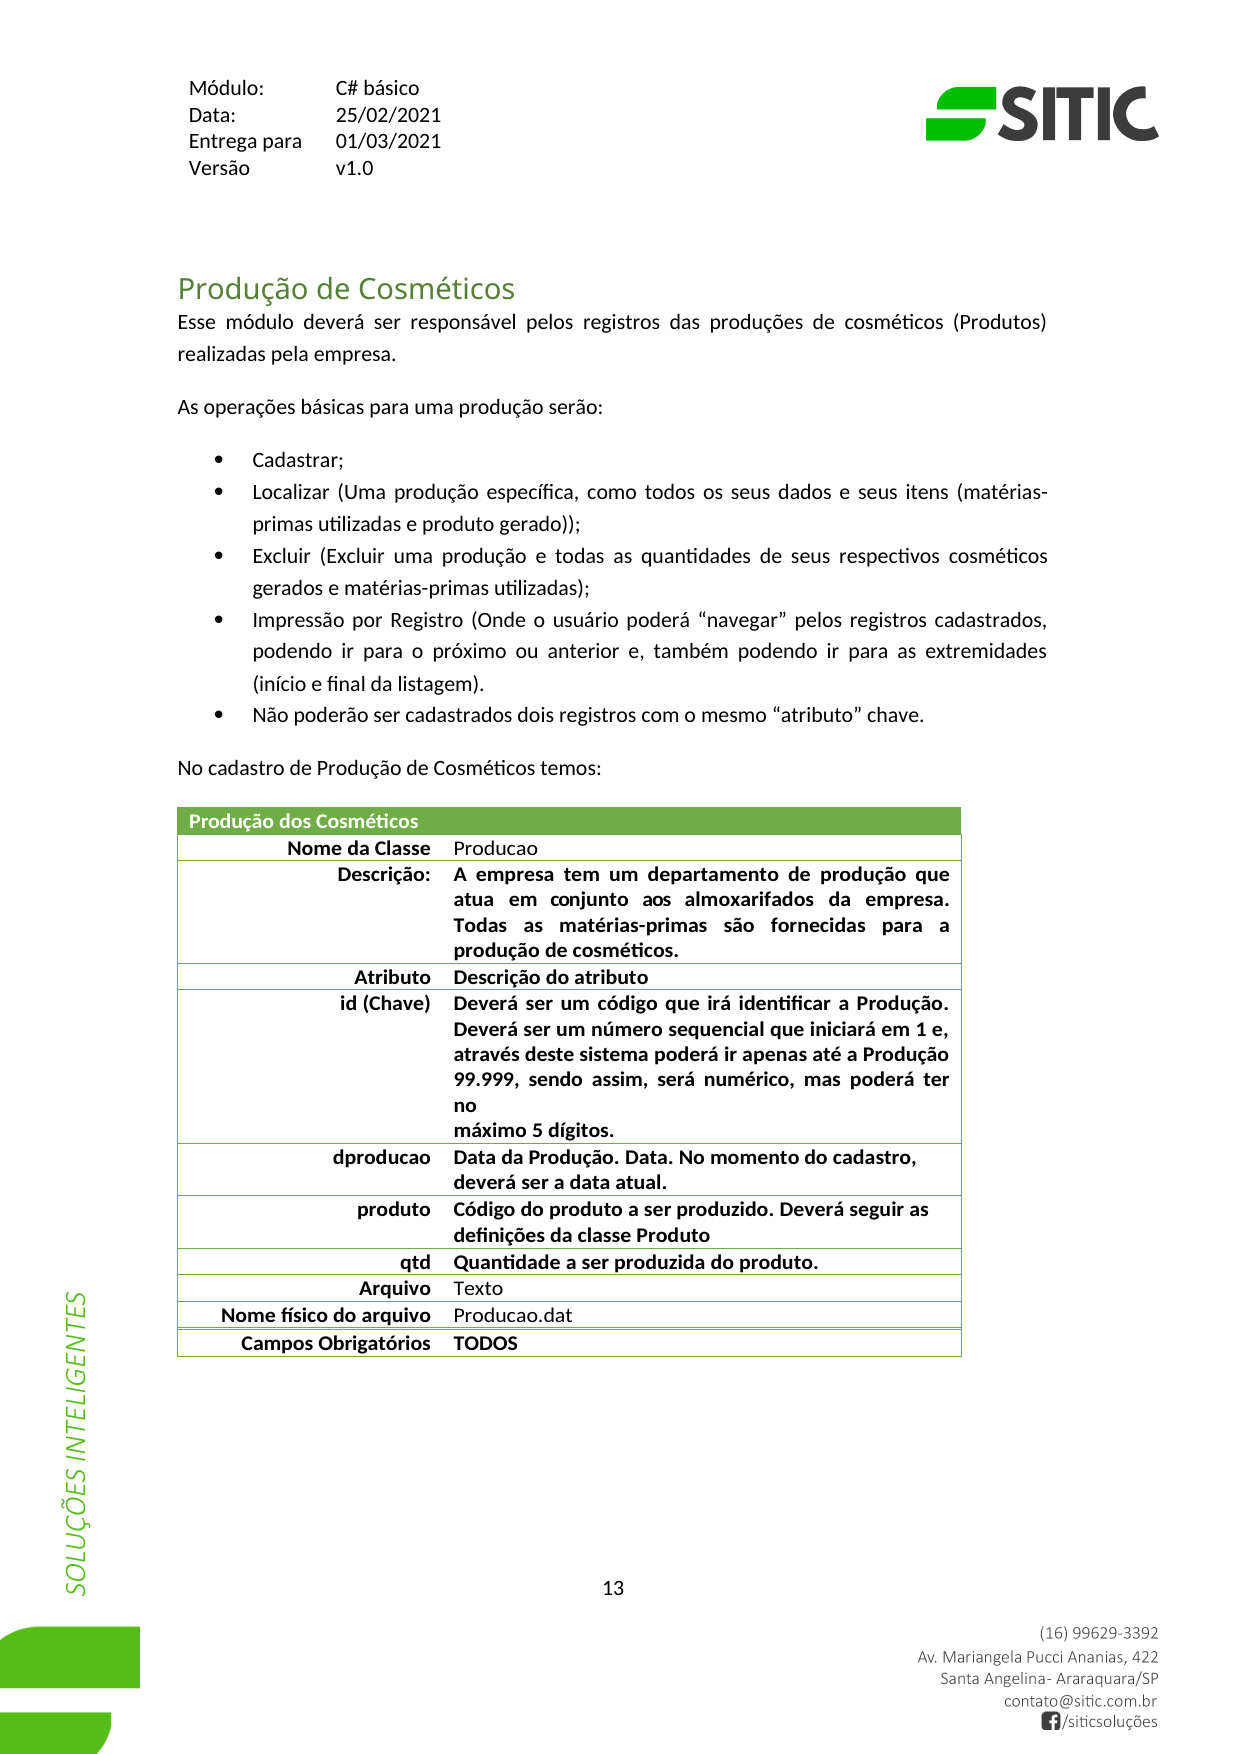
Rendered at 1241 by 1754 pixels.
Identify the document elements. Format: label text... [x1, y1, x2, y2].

text No cadastro de Produção de Cosméticos temos: [177, 754, 1048, 781]
table_cell Deverá ser um código que irá identificar a Produção. Deverá ser um número sequencial que iniciará em 1 e, através deste sistema poderá ir apenas até a Produção 99.999, sendo assim, será numérico, mas poderá ter no máximo 5 dígitos. [442, 990, 961, 1143]
table_cell TODOS [442, 1330, 961, 1356]
table_cell dproducao [178, 1144, 442, 1195]
table_cell Nome físico do arquivo [178, 1302, 442, 1327]
picture [0, 19, 1236, 1754]
table_header Produção dos Cosméticos [178, 808, 961, 834]
table_cell Arquivo [178, 1275, 442, 1301]
table_cell Quantidade a ser produzida do produto. [442, 1249, 961, 1274]
table_cell Atributo [178, 964, 442, 989]
list Cadastrar; [215, 446, 1048, 472]
list Localizar (Uma produção específica, como todos os seus dados e seus itens (matérias-primas utilizadas e produto gerado)); [215, 478, 1048, 536]
list Não poderão ser cadastrados dois registros com o mesmo “atributo” chave. [215, 702, 1048, 728]
table_cell id (Chave) [178, 990, 442, 1143]
table_cell Producao.dat [442, 1302, 961, 1327]
table_cell Texto [442, 1275, 961, 1301]
table_cell Data da Produção. Data. No momento do cadastro, deverá ser a data atual. [442, 1144, 961, 1195]
list Excluir (Excluir uma produção e todas as quantidades de seus respectivos cosméticos gerados e matérias-primas utilizadas); [215, 542, 1048, 600]
list Impressão por Registro (Onde o usuário poderá “navegar” pelos registros cadastrados, podendo ir para o próximo ou anterior e, também podendo ir para as extremidades (início e final da listagem). [215, 606, 1048, 696]
table_cell produto [178, 1196, 442, 1248]
text Esse módulo deverá ser responsável pelos registros das produções de cosméticos (Produtos) realizadas pela empresa. [177, 308, 1048, 367]
table_cell Descrição: [178, 861, 442, 963]
table_cell Campos Obrigatórios [178, 1330, 442, 1356]
table_cell qtd [178, 1249, 442, 1274]
table_cell Descrição do atributo [442, 964, 961, 989]
table_cell Nome da Classe [178, 835, 442, 860]
table_cell Producao [442, 835, 961, 860]
text As operações básicas para uma produção serão: [177, 393, 1048, 420]
table_cell Código do produto a ser produzido. Deverá seguir as definições da classe Produto [442, 1196, 961, 1248]
table_cell A empresa tem um departamento de produção que atua em conjunto aos almoxarifados da empresa. Todas as matérias-primas são fornecidas para a produção de cosméticos. [442, 861, 961, 963]
subtitle Produção de Cosméticos [177, 268, 1048, 308]
